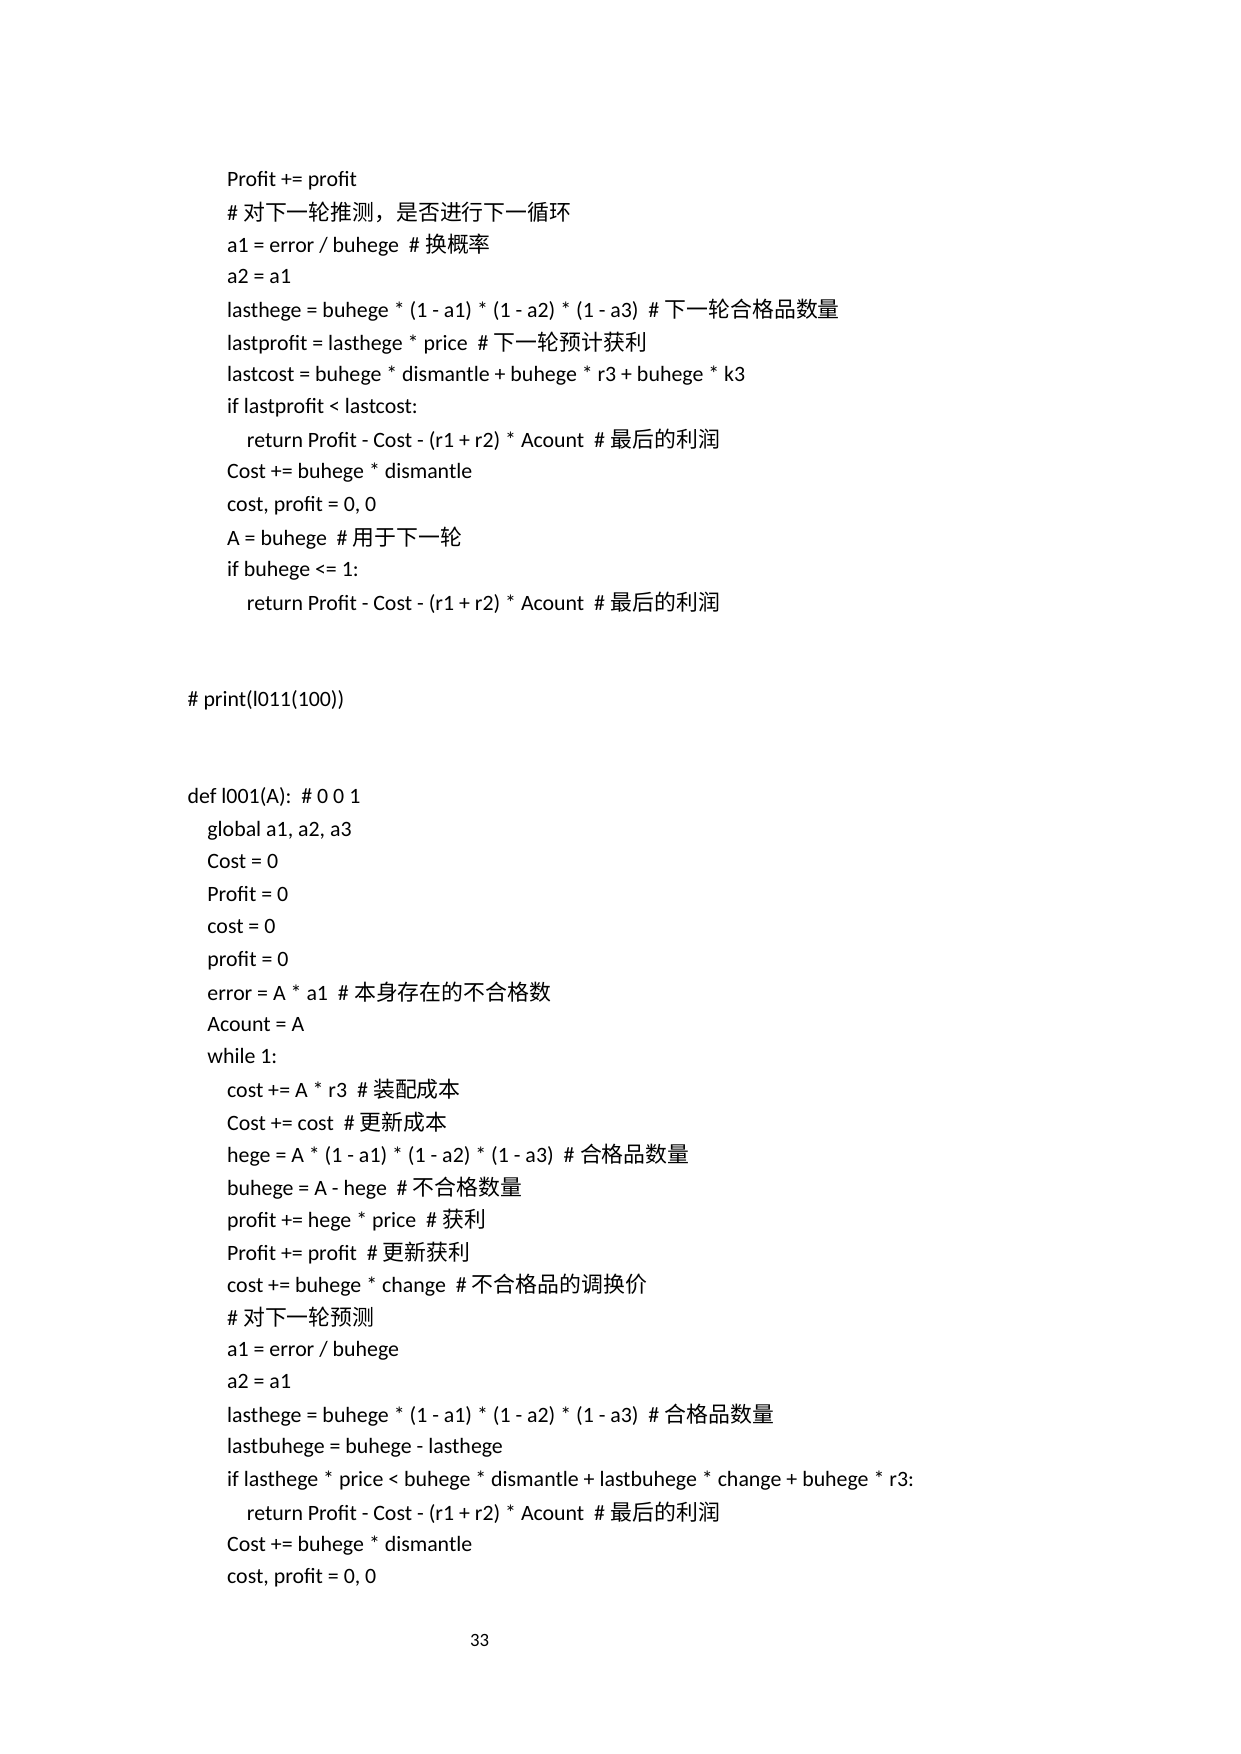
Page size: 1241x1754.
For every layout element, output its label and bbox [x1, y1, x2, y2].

text [187, 162, 1053, 1592]
